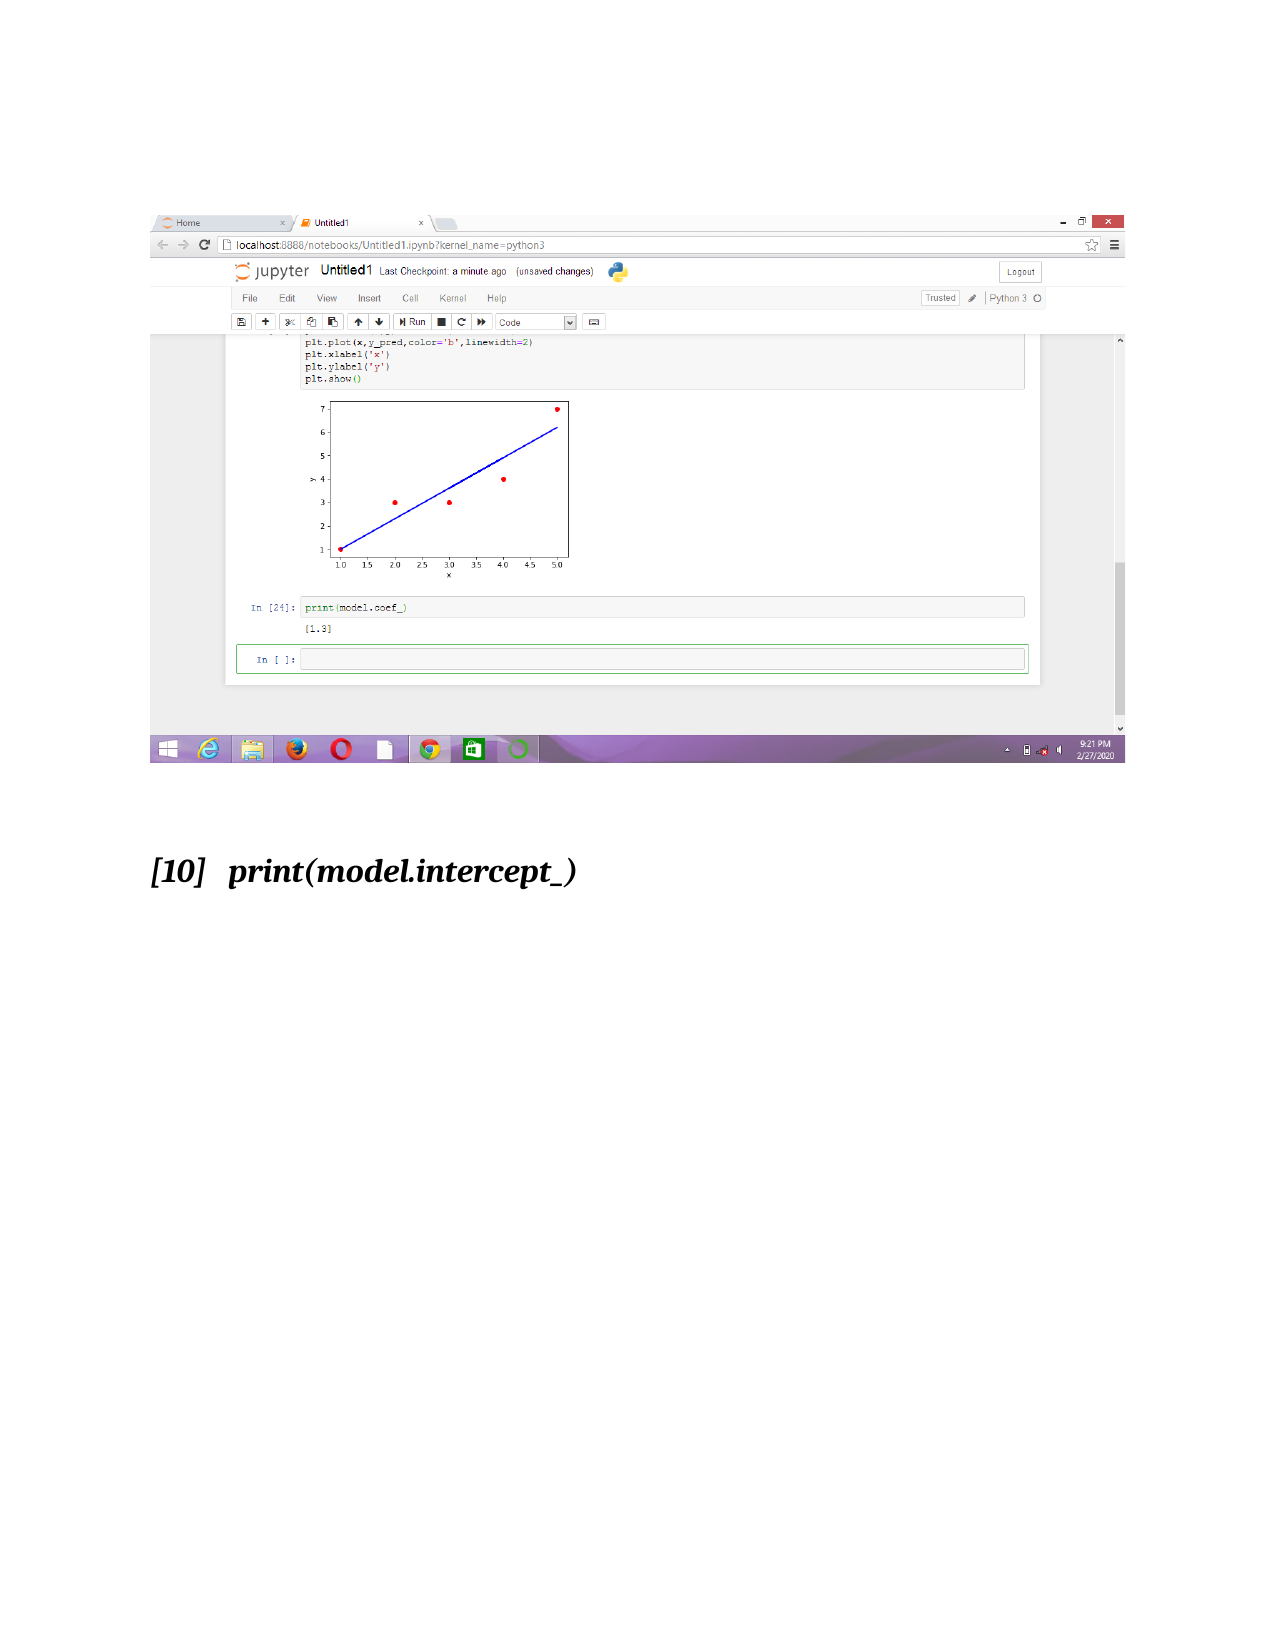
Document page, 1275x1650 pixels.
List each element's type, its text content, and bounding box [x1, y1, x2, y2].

text [10] print(model.intercept_) [150, 853, 1125, 891]
picture [150, 215, 1125, 763]
